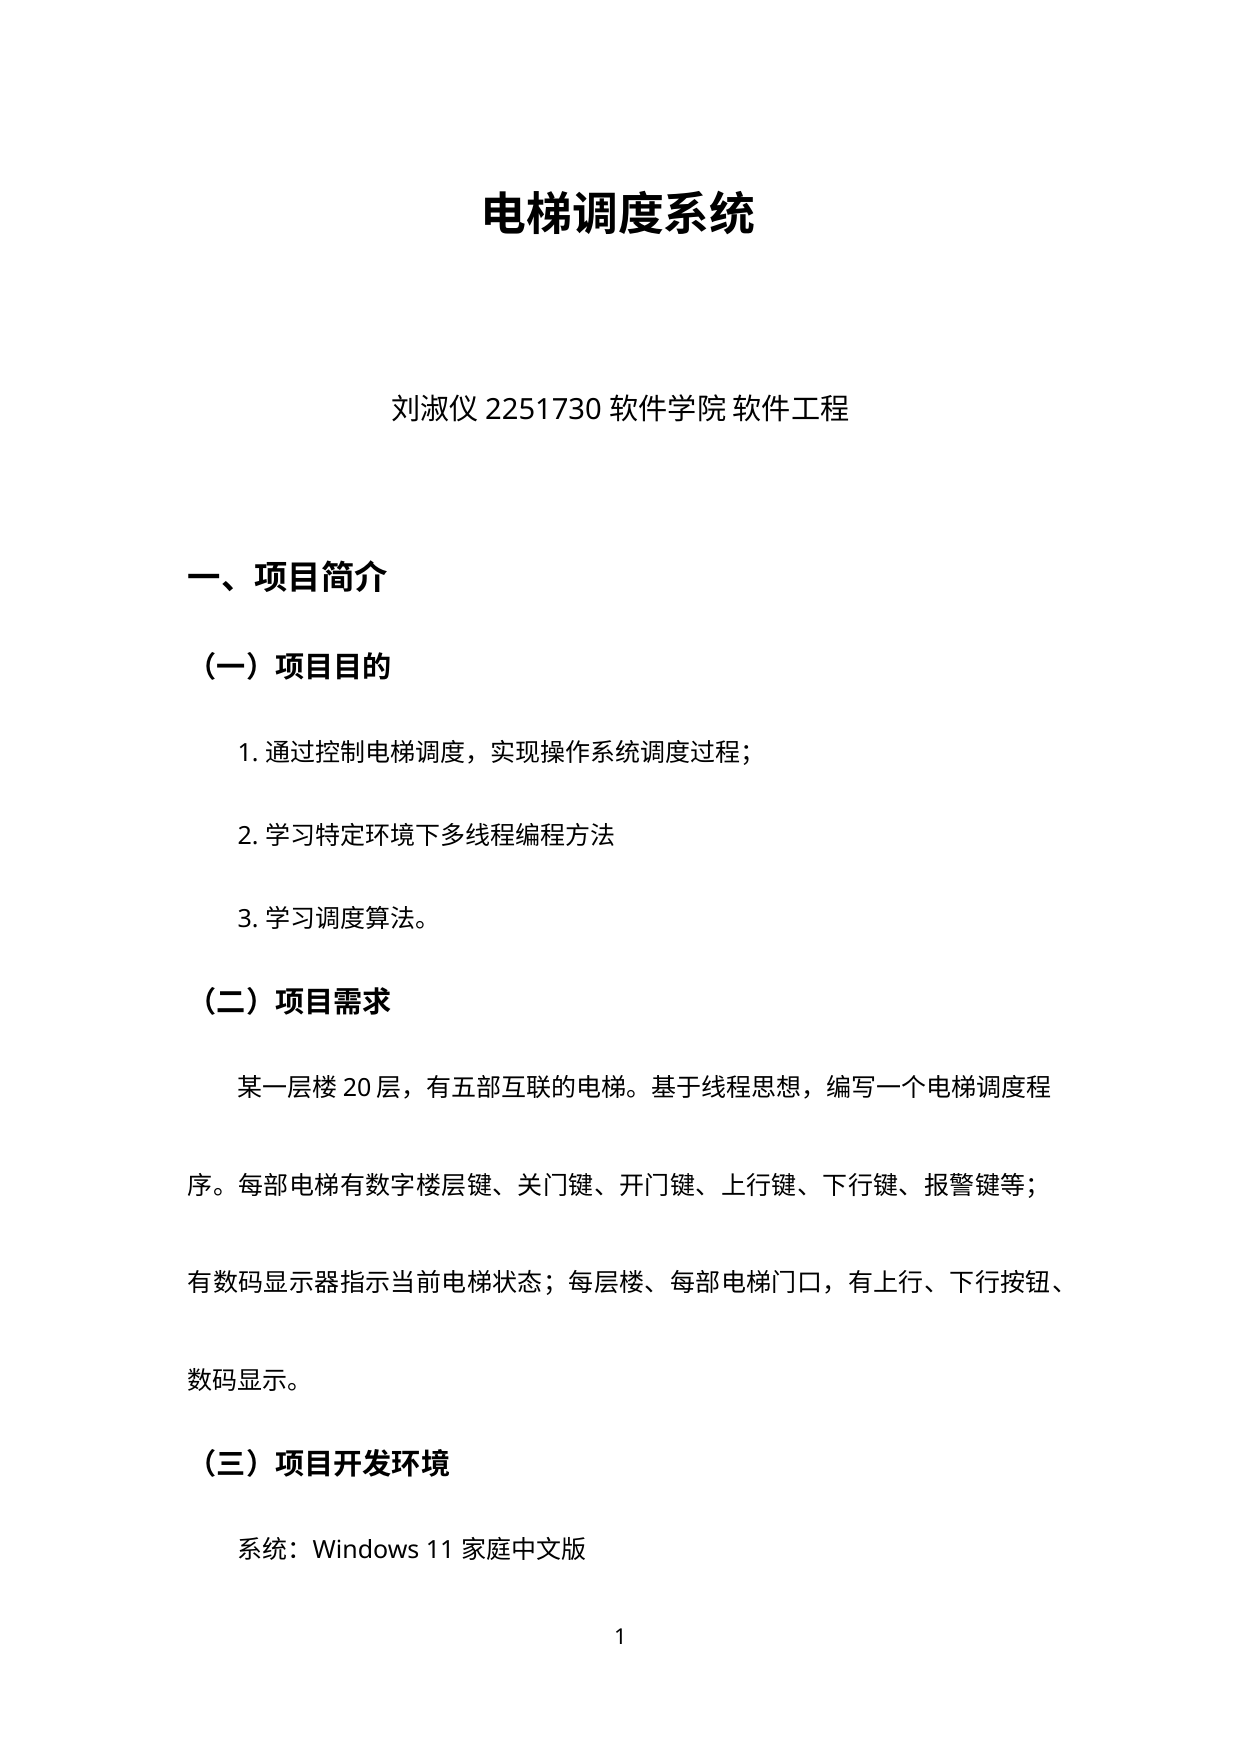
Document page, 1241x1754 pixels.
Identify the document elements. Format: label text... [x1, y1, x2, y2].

text 某一层楼20层，有五部互联的电梯。基于线程思想，编写一个电梯调度程序。每部电梯有数字楼层键、关门键、开门键、上行键、下行键、报警键等；有数码显示器指示当前电梯状态；每层楼、每部电梯门口，有上行、下行按钮、数码显示。 [187, 1053, 1053, 1411]
text 一、项目简介 [187, 543, 1053, 608]
text （二）项目需求 [187, 967, 1053, 1032]
text （一）项目目的 [187, 632, 1053, 697]
text （三）项目开发环境 [187, 1429, 1053, 1494]
text 系统：Windows 11 家庭中文版 [187, 1515, 1053, 1580]
text 2. 学习特定环境下多线程编程方法 [187, 801, 1053, 866]
text 刘淑仪 2251730 软件学院 软件工程 [187, 374, 1053, 439]
text 3. 学习调度算法。 [187, 884, 1053, 949]
text 电梯调度系统 [0, 162, 1236, 259]
text 1. 通过控制电梯调度，实现操作系统调度过程； [187, 718, 1053, 783]
